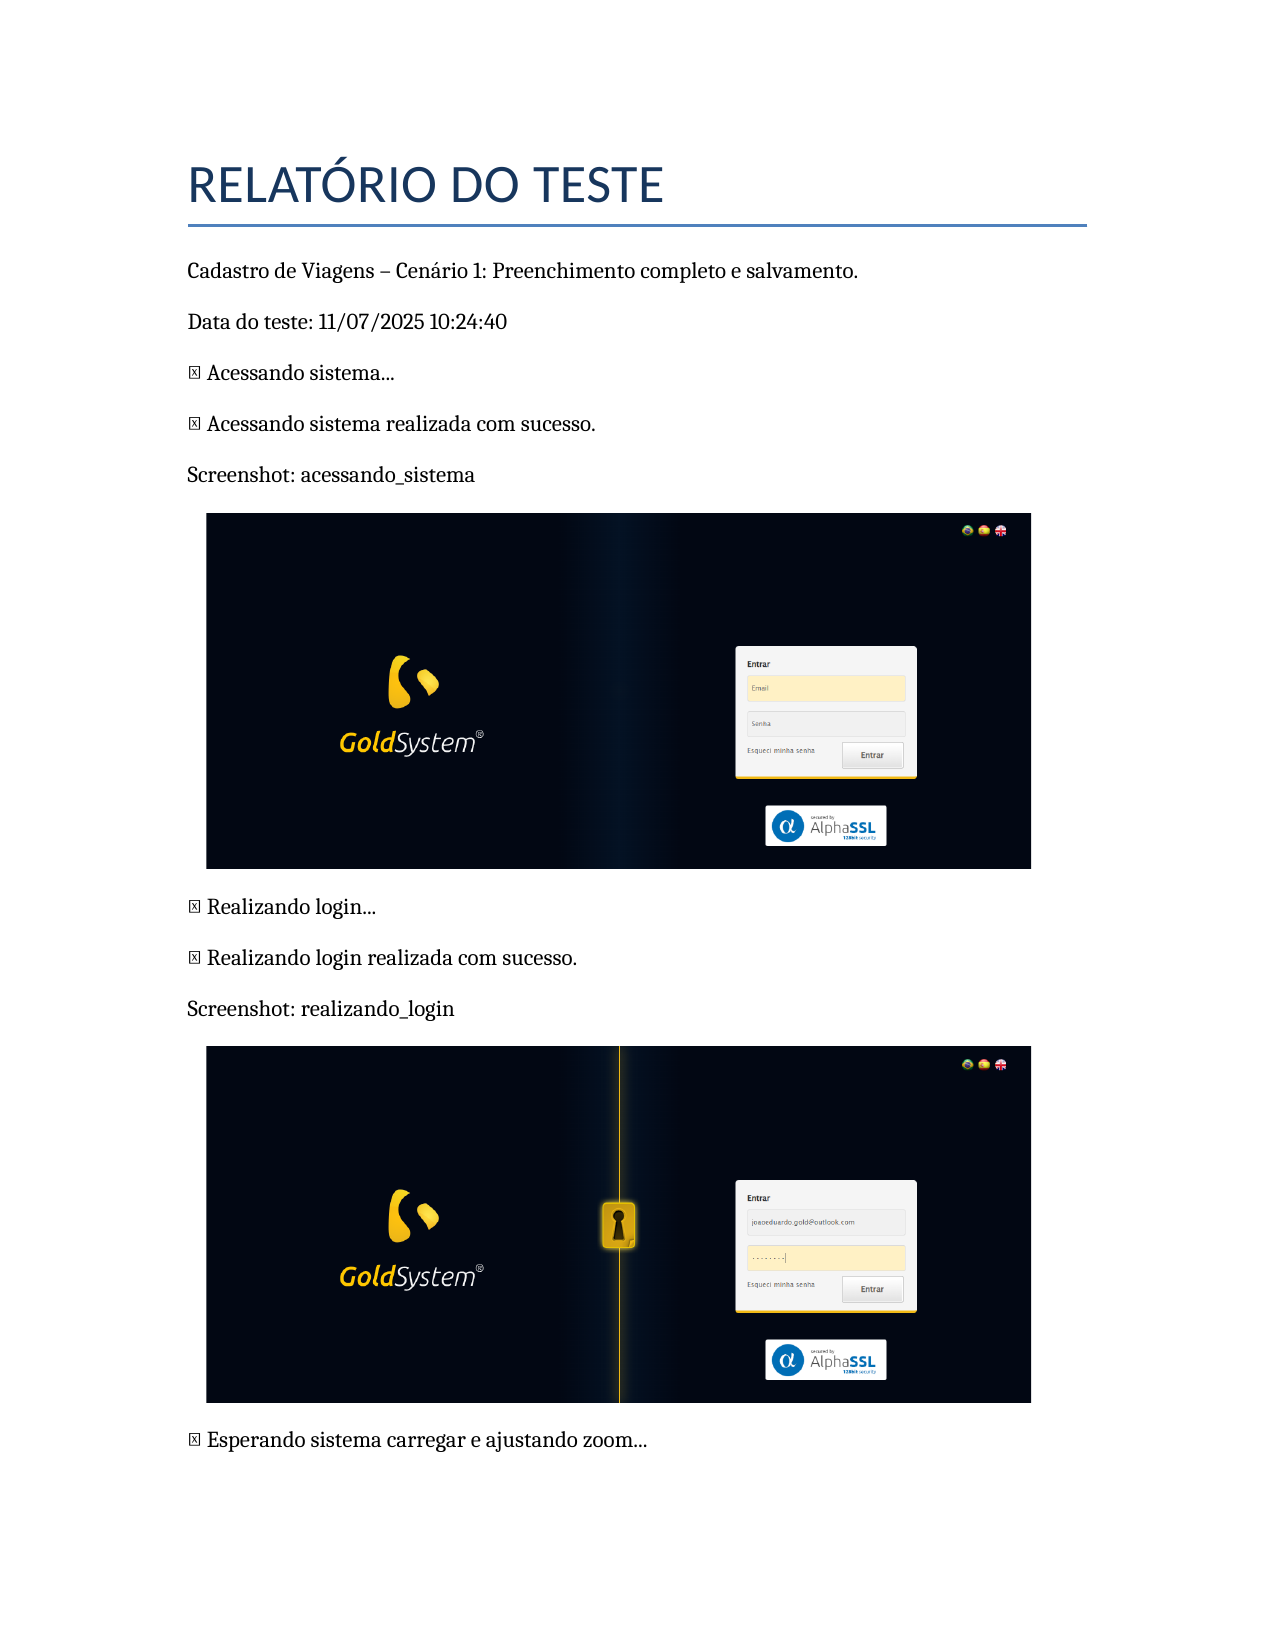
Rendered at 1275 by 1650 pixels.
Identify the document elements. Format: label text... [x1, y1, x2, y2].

text ✅ Acessando sistema realizada com sucesso. [187, 411, 1087, 437]
text ✅ Realizando login realizada com sucesso. [187, 944, 1087, 971]
text Screenshot: acessando_sistema [187, 462, 1087, 488]
title RELATÓRIO DO TESTE [187, 150, 1087, 227]
text Screenshot: realizando_login [187, 996, 1087, 1022]
picture [206, 1046, 1032, 1403]
text 🔄 Esperando sistema carregar e ajustando zoom... [187, 1427, 1087, 1453]
text 🔄 Acessando sistema... [187, 360, 1087, 386]
picture [206, 513, 1032, 869]
text 🔄 Realizando login... [187, 893, 1087, 920]
text Cadastro de Viagens – Cenário 1: Preenchimento completo e salvamento. [187, 258, 1087, 284]
text Data do teste: 11/07/2025 10:24:40 [187, 309, 1087, 335]
